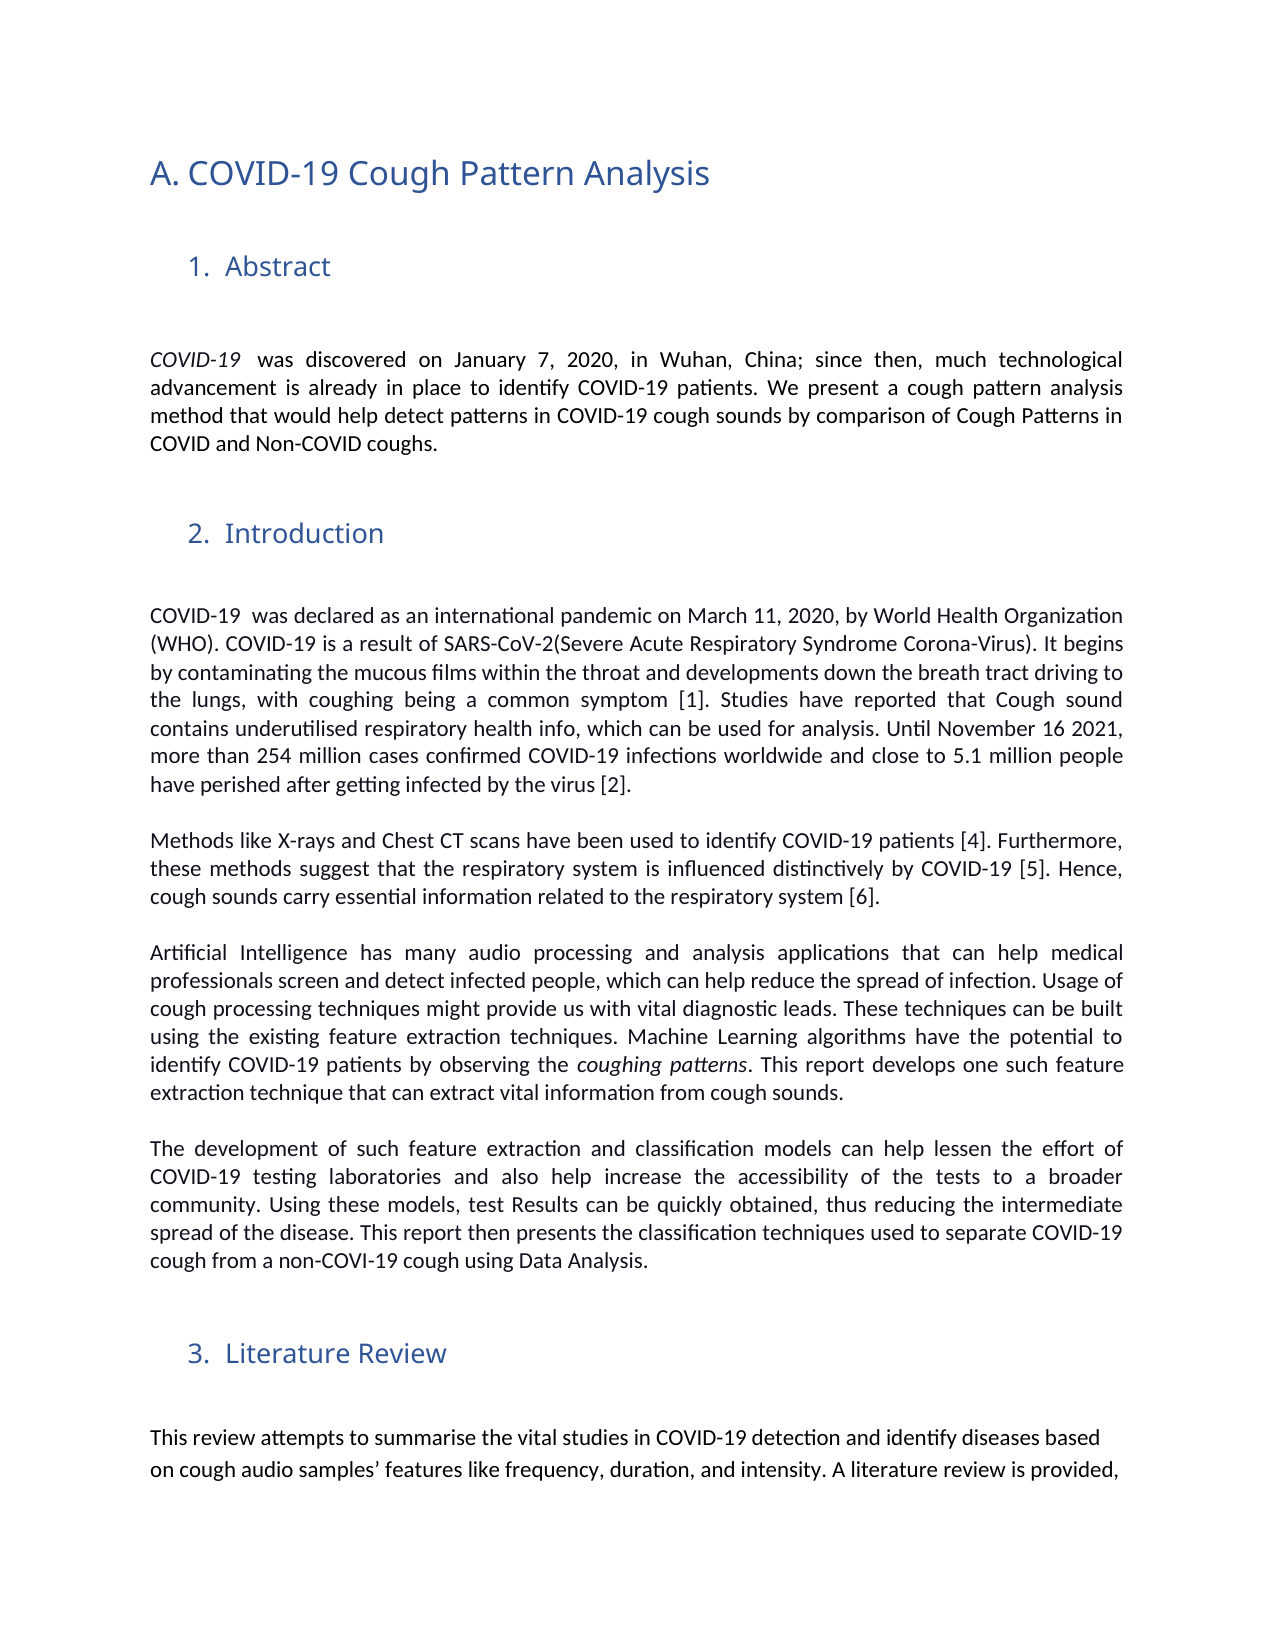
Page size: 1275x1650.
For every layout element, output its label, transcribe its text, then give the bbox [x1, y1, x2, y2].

subtitle Introduction [187, 515, 1125, 552]
text The development of such feature extraction and classification models can help lessen the effort of COVID-19 testing laboratories and also help increase the accessibility of the tests to a broader community. Using these models, test Results can be quickly obtained, thus reducing the intermediate spread of the disease. This report then presents the classification techniques used to separate COVID-19 cough from a non-COVI-19 cough using Data Analysis. [150, 1134, 1125, 1274]
subtitle Abstract [187, 248, 1125, 285]
text COVID-19 was discovered on January 7, 2020, in Wuhan, China; since then, much technological advancement is already in place to identify COVID-19 patients. We present a cough pattern analysis method that would help detect patterns in COVID-19 cough sounds by comparison of Cough Patterns in COVID and Non-COVID coughs. [150, 345, 1125, 457]
text Artificial Intelligence has many audio processing and analysis applications that can help medical professionals screen and detect infected people, which can help reduce the spread of infection. Usage of cough processing techniques might provide us with vital diagnostic leads. These techniques can be built using the existing feature extraction techniques. Machine Learning algorithms have the potential to identify COVID-19 patients by observing the coughing patterns. This report develops one such feature extraction technique that can extract vital information from cough sounds. [150, 938, 1125, 1106]
subtitle Literature Review [187, 1334, 1125, 1371]
subtitle COVID-19 Cough Pattern Analysis [150, 150, 1125, 195]
text Methods like X-rays and Chest CT scans have been used to identify COVID-19 patients [4]. Furthermore, these methods suggest that the respiratory system is influenced distinctively by COVID-19 [5]. Hence, cough sounds carry essential information related to the respiratory system [6]. [150, 826, 1125, 910]
text COVID-19 was declared as an international pandemic on March 11, 2020, by World Health Organization (WHO). COVID-19 is a result of SARS-CoV-2(Severe Acute Respiratory Syndrome Corona-Virus). It begins by contaminating the mucous films within the throat and developments down the breath tract driving to the lungs, with coughing being a common symptom [1]. Studies have reported that Cough sound contains underutilised respiratory health info, which can be used for analysis. Until November 16 2021, more than 254 million cases confirmed COVID-19 infections worldwide and close to 5.1 million people have perished after getting infected by the virus [2]. [150, 602, 1125, 798]
